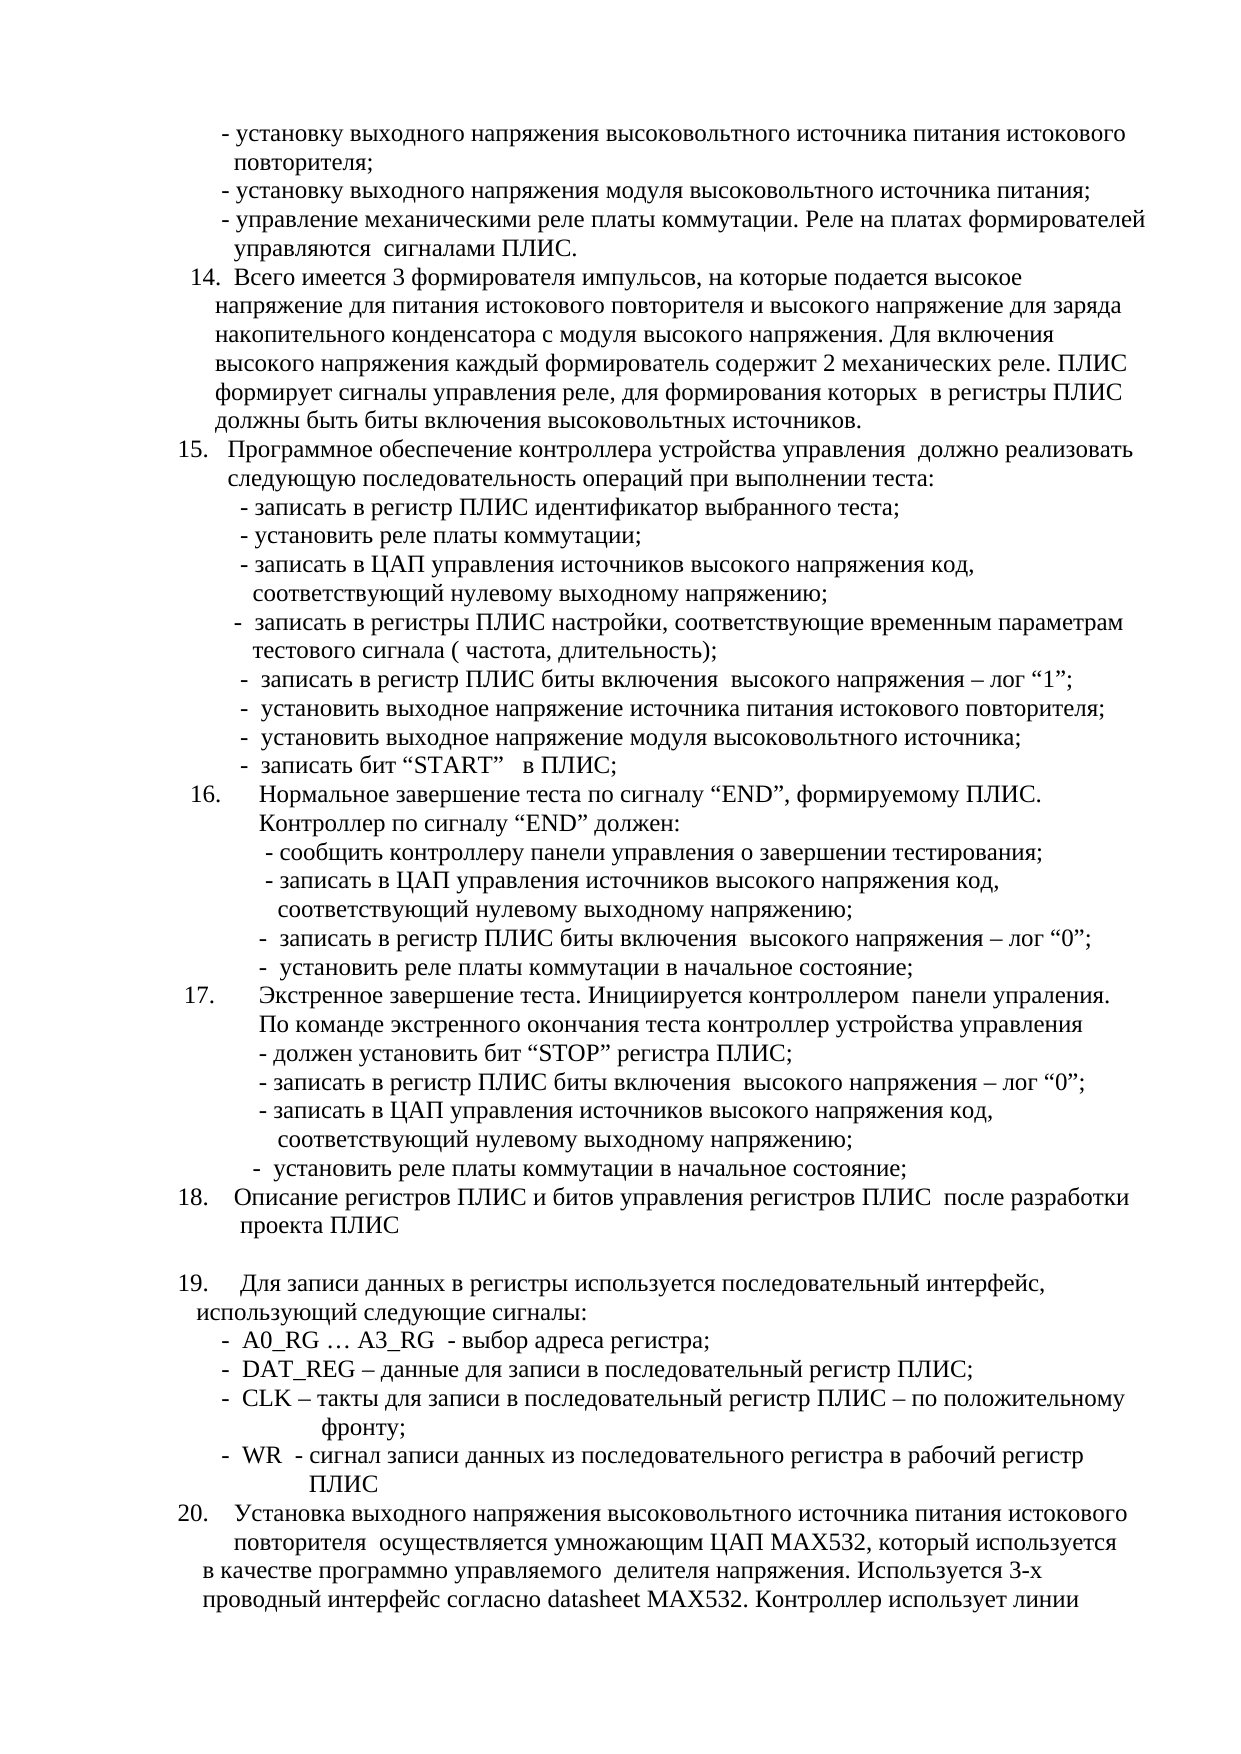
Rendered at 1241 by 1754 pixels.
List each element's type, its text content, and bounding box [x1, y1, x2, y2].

text 16. Нормальное завершение теста по сигналу “END”, формируемому ПЛИС. [177, 779, 1152, 808]
text - установить выходное напряжение источника питания истокового повторителя; [177, 693, 1152, 722]
text управляются сигналами ПЛИС. [177, 233, 1152, 262]
text - WR - сигнал записи данных из последовательного регистра в рабочий регистр [177, 1441, 1152, 1469]
text 19. Для записи данных в регистры используется последовательный интерфейс, [177, 1268, 1152, 1297]
text соответствующий нулевому выходному напряжению; [177, 1124, 1152, 1153]
text 14. Всего имеется 3 формирователя импульсов, на которые подается высокое [177, 262, 1152, 291]
text - записать в регистр ПЛИС биты включения высокого напряжения – лог “0”; [177, 1067, 1152, 1096]
text - записать в ЦАП управления источников высокого напряжения код, [177, 866, 1152, 894]
text - записать в регистры ПЛИС настройки, соответствующие временным параметрам [177, 607, 1152, 636]
text - записать бит “START” в ПЛИС; [177, 751, 1152, 779]
text соответствующий нулевому выходному напряжению; [177, 578, 1152, 607]
text соответствующий нулевому выходному напряжению; [177, 894, 1152, 923]
text - установить реле платы коммутации; [177, 521, 1152, 549]
text тестового сигнала ( частота, длительность); [177, 636, 1152, 664]
text формирует сигналы управления реле, для формирования которых в регистры ПЛИС [177, 377, 1152, 406]
text проводный интерфейс согласно datasheet MAX532. Контроллер использует линии [177, 1584, 1152, 1613]
text высокого напряжения каждый формирователь содержит 2 механических реле. ПЛИС [177, 348, 1152, 377]
text проекта ПЛИС [177, 1211, 1152, 1239]
text фронту; [177, 1412, 1152, 1441]
text - A0_RG … A3_RG - выбор адреса регистра; [177, 1326, 1152, 1354]
text 20. Установка выходного напряжения высоковольтного источника питания истокового [177, 1498, 1152, 1527]
text повторителя; [177, 147, 1152, 176]
text - установку выходного напряжения высоковольтного источника питания истокового [177, 118, 1152, 147]
text - должен установить бит “STOP” регистра ПЛИС; [177, 1038, 1152, 1067]
text Контроллер по сигналу “END” должен: [177, 808, 1152, 837]
text накопительного конденсатора с модуля высокого напряжения. Для включения [177, 319, 1152, 348]
text 18. Описание регистров ПЛИС и битов управления регистров ПЛИС после разработки [177, 1182, 1152, 1211]
text - записать в ЦАП управления источников высокого напряжения код, [177, 1096, 1152, 1124]
text напряжение для питания истокового повторителя и высокого напряжение для заряда [177, 291, 1152, 319]
text 15. Программное обеспечение контроллера устройства управления должно реализовать [177, 434, 1152, 463]
text - установить реле платы коммутации в начальное состояние; [177, 952, 1152, 981]
text - DAT_REG – данные для записи в последовательный регистр ПЛИС; [177, 1354, 1152, 1383]
text - CLK – такты для записи в последовательный регистр ПЛИС – по положительному [177, 1383, 1152, 1412]
text - установить выходное напряжение модуля высоковольтного источника; [177, 722, 1152, 751]
text - записать в ЦАП управления источников высокого напряжения код, [177, 549, 1152, 578]
text использующий следующие сигналы: [177, 1297, 1152, 1326]
text следующую последовательность операций при выполнении теста: [177, 463, 1152, 492]
text - записать в регистр ПЛИС биты включения высокого напряжения – лог “0”; [177, 923, 1152, 952]
text 17. Экстренное завершение теста. Инициируется контроллером панели упраления. [177, 981, 1152, 1009]
text - записать в регистр ПЛИС биты включения высокого напряжения – лог “1”; [177, 664, 1152, 693]
text должны быть биты включения высоковольтных источников. [177, 406, 1152, 434]
text в качестве программно управляемого делителя напряжения. Используется 3-х [177, 1556, 1152, 1584]
text повторителя осуществляется умножающим ЦАП MAX532, который используется [177, 1527, 1152, 1556]
text - установку выходного напряжения модуля высоковольтного источника питания; [177, 176, 1152, 204]
text По команде экстренного окончания теста контроллер устройства управления [177, 1009, 1152, 1038]
text - записать в регистр ПЛИС идентификатор выбранного теста; [177, 492, 1152, 521]
text ПЛИС [177, 1469, 1152, 1498]
text - управление механическими реле платы коммутации. Реле на платах формирователей [177, 204, 1152, 233]
text - сообщить контроллеру панели управления о завершении тестирования; [177, 837, 1152, 866]
text - установить реле платы коммутации в начальное состояние; [177, 1153, 1152, 1182]
